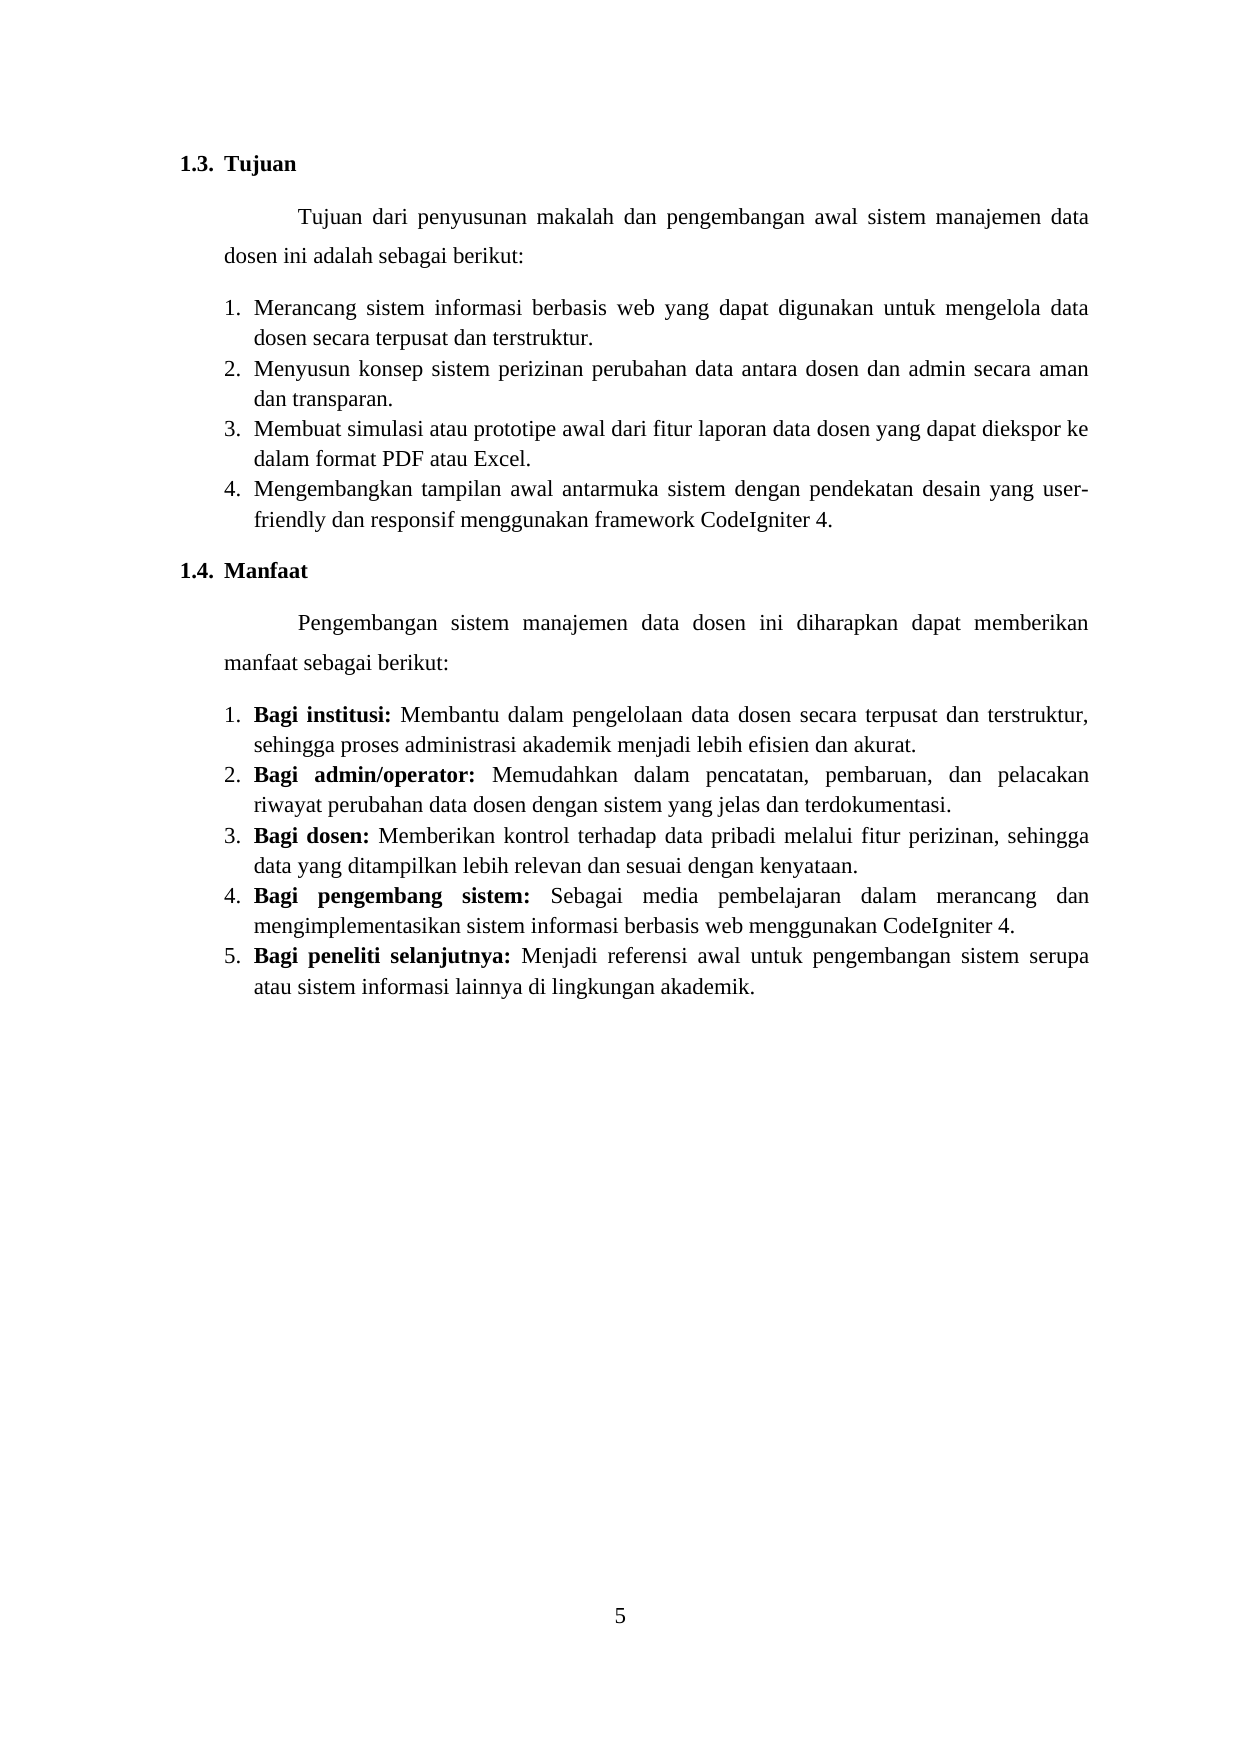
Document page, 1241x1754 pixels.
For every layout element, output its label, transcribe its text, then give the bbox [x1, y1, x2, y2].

text Tujuan dari penyusunan makalah dan pengembangan awal sistem manajemen data dosen ini adalah sebagai berikut: [224, 203, 1090, 268]
list Bagi admin/operator: Memudahkan dalam pencatatan, pembaruan, dan pelacakan riwayat perubahan data dosen dengan sistem yang jelas dan terdokumentasi. [224, 761, 1090, 818]
subtitle Manfaat [179, 557, 1090, 583]
subtitle Tujuan [179, 150, 1090, 176]
list Bagi dosen: Memberikan kontrol terhadap data pribadi melalui fitur perizinan, sehingga data yang ditampilkan lebih relevan dan sesuai dengan kenyataan. [224, 822, 1090, 878]
list Bagi institusi: Membantu dalam pengelolaan data dosen secara terpusat dan terstruktur, sehingga proses administrasi akademik menjadi lebih efisien dan akurat. [224, 701, 1090, 757]
list Mengembangkan tampilan awal antarmuka sistem dengan pendekatan desain yang user-friendly dan responsif menggunakan framework CodeIgniter 4. [224, 475, 1090, 532]
text Pengembangan sistem manajemen data dosen ini diharapkan dapat memberikan manfaat sebagai berikut: [224, 609, 1090, 675]
list Merancang sistem informasi berbasis web yang dapat digunakan untuk mengelola data dosen secara terpusat dan terstruktur. [224, 294, 1090, 351]
list Menyusun konsep sistem perizinan perubahan data antara dosen dan admin secara aman dan transparan. [224, 354, 1090, 411]
list Membuat simulasi atau prototipe awal dari fitur laporan data dosen yang dapat diekspor ke dalam format PDF atau Excel. [224, 415, 1090, 472]
list Bagi peneliti selanjutnya: Menjadi referensi awal untuk pengembangan sistem serupa atau sistem informasi lainnya di lingkungan akademik. [224, 942, 1090, 999]
list Bagi pengembang sistem: Sebagai media pembelajaran dalam merancang dan mengimplementasikan sistem informasi berbasis web menggunakan CodeIgniter 4. [224, 882, 1090, 939]
